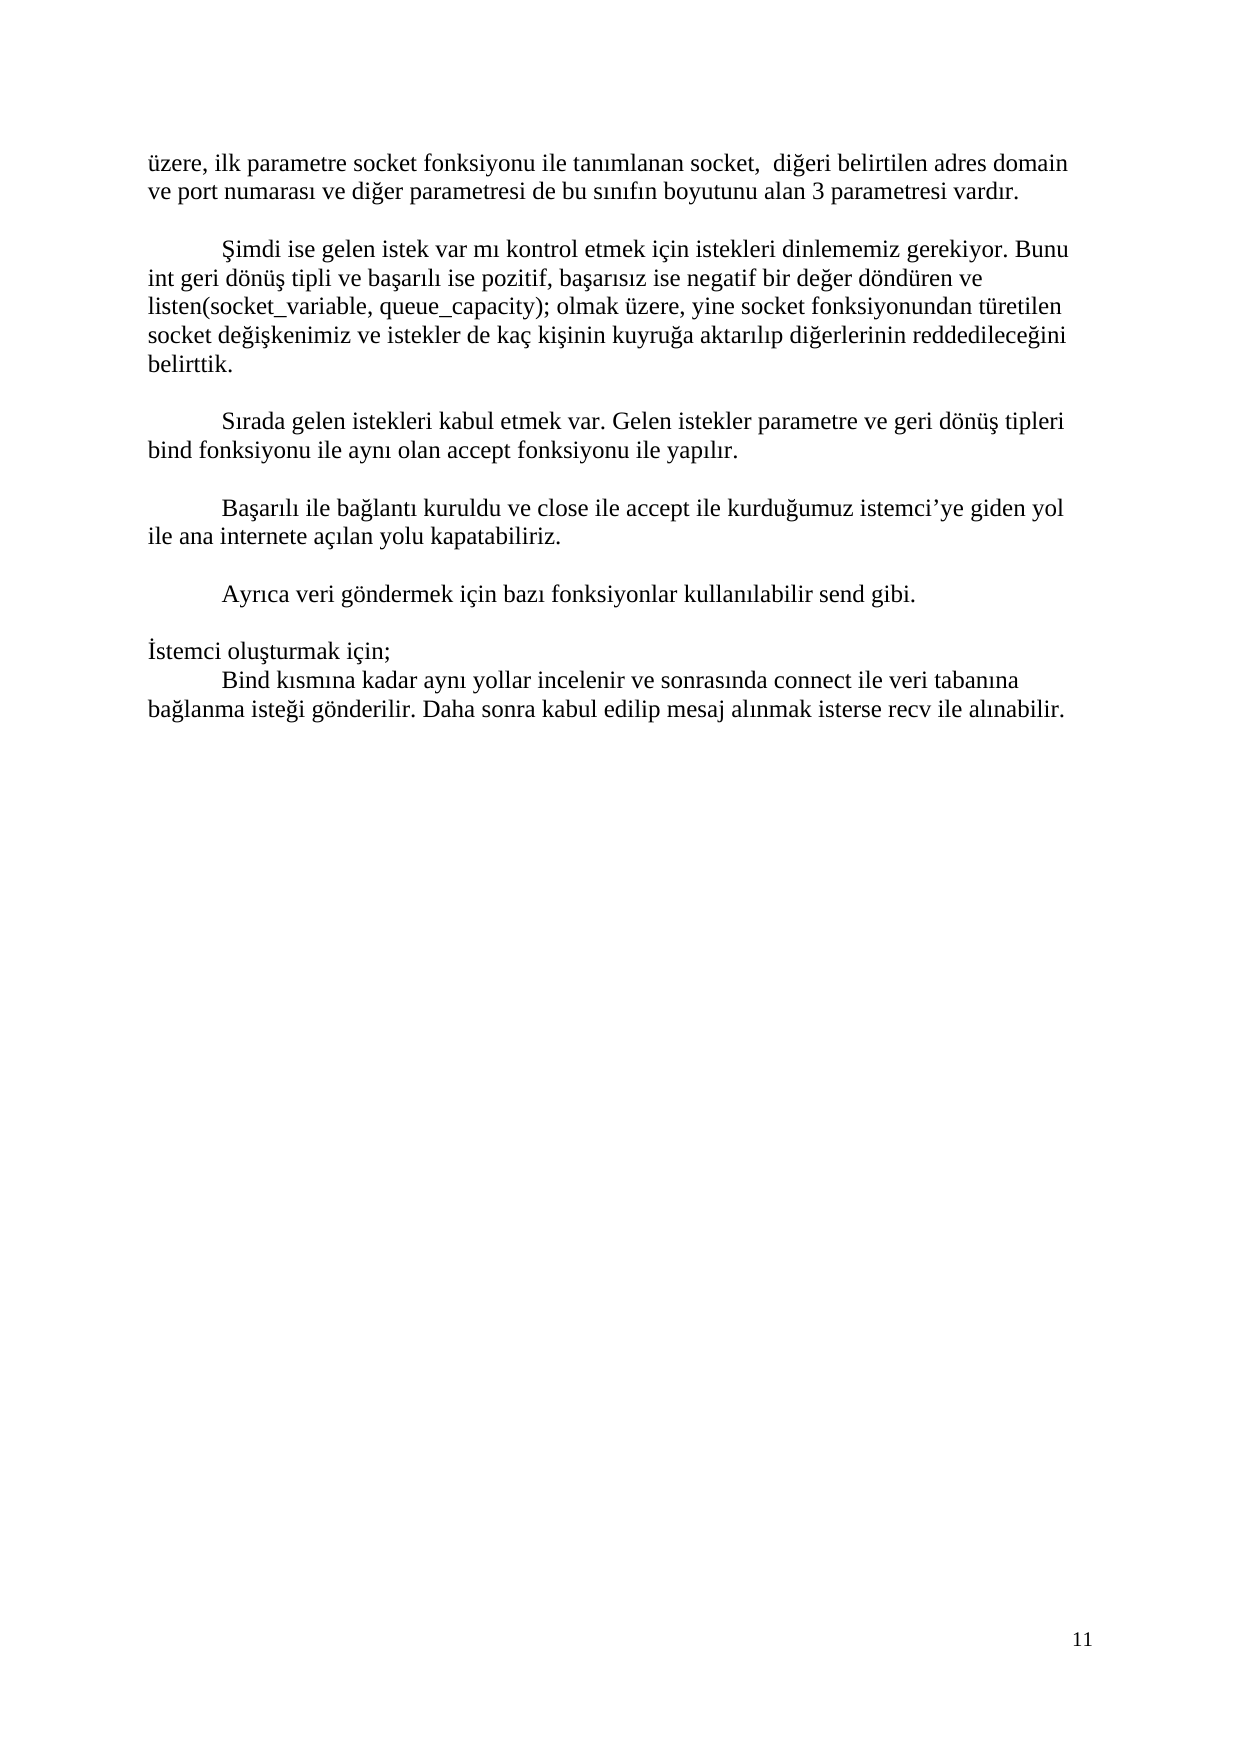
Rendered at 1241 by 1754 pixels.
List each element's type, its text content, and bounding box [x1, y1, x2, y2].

text Bind kısmına kadar aynı yollar incelenir ve sonrasında connect ile veri tabanına bağlanma isteği gönderilir. Daha sonra kabul edilip mesaj alınmak isterse recv ile alınabilir. [148, 665, 1093, 751]
text İstemci oluşturmak için; [148, 636, 1093, 665]
text Şimdi ise gelen istek var mı kontrol etmek için istekleri dinlememiz gerekiyor. Bunu int geri dönüş tipli ve başarılı ise pozitif, başarısız ise negatif bir değer döndüren ve listen(socket_variable, queue_capacity); olmak üzere, yine socket fonksiyonundan türetilen socket değişkenimiz ve istekler de kaç kişinin kuyruğa aktarılıp diğerlerinin reddedileceğini belirttik. [148, 234, 1093, 378]
text Ayrıca veri göndermek için bazı fonksiyonlar kullanılabilir send gibi. [148, 579, 1093, 608]
text Sırada gelen istekleri kabul etmek var. Gelen istekler parametre ve geri dönüş tipleri bind fonksiyonu ile aynı olan accept fonksiyonu ile yapılır. [148, 406, 1093, 464]
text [148, 148, 1093, 205]
text Başarılı ile bağlantı kuruldu ve close ile accept ile kurduğumuz istemci’ye giden yol ile ana internete açılan yolu kapatabiliriz. [148, 493, 1093, 550]
